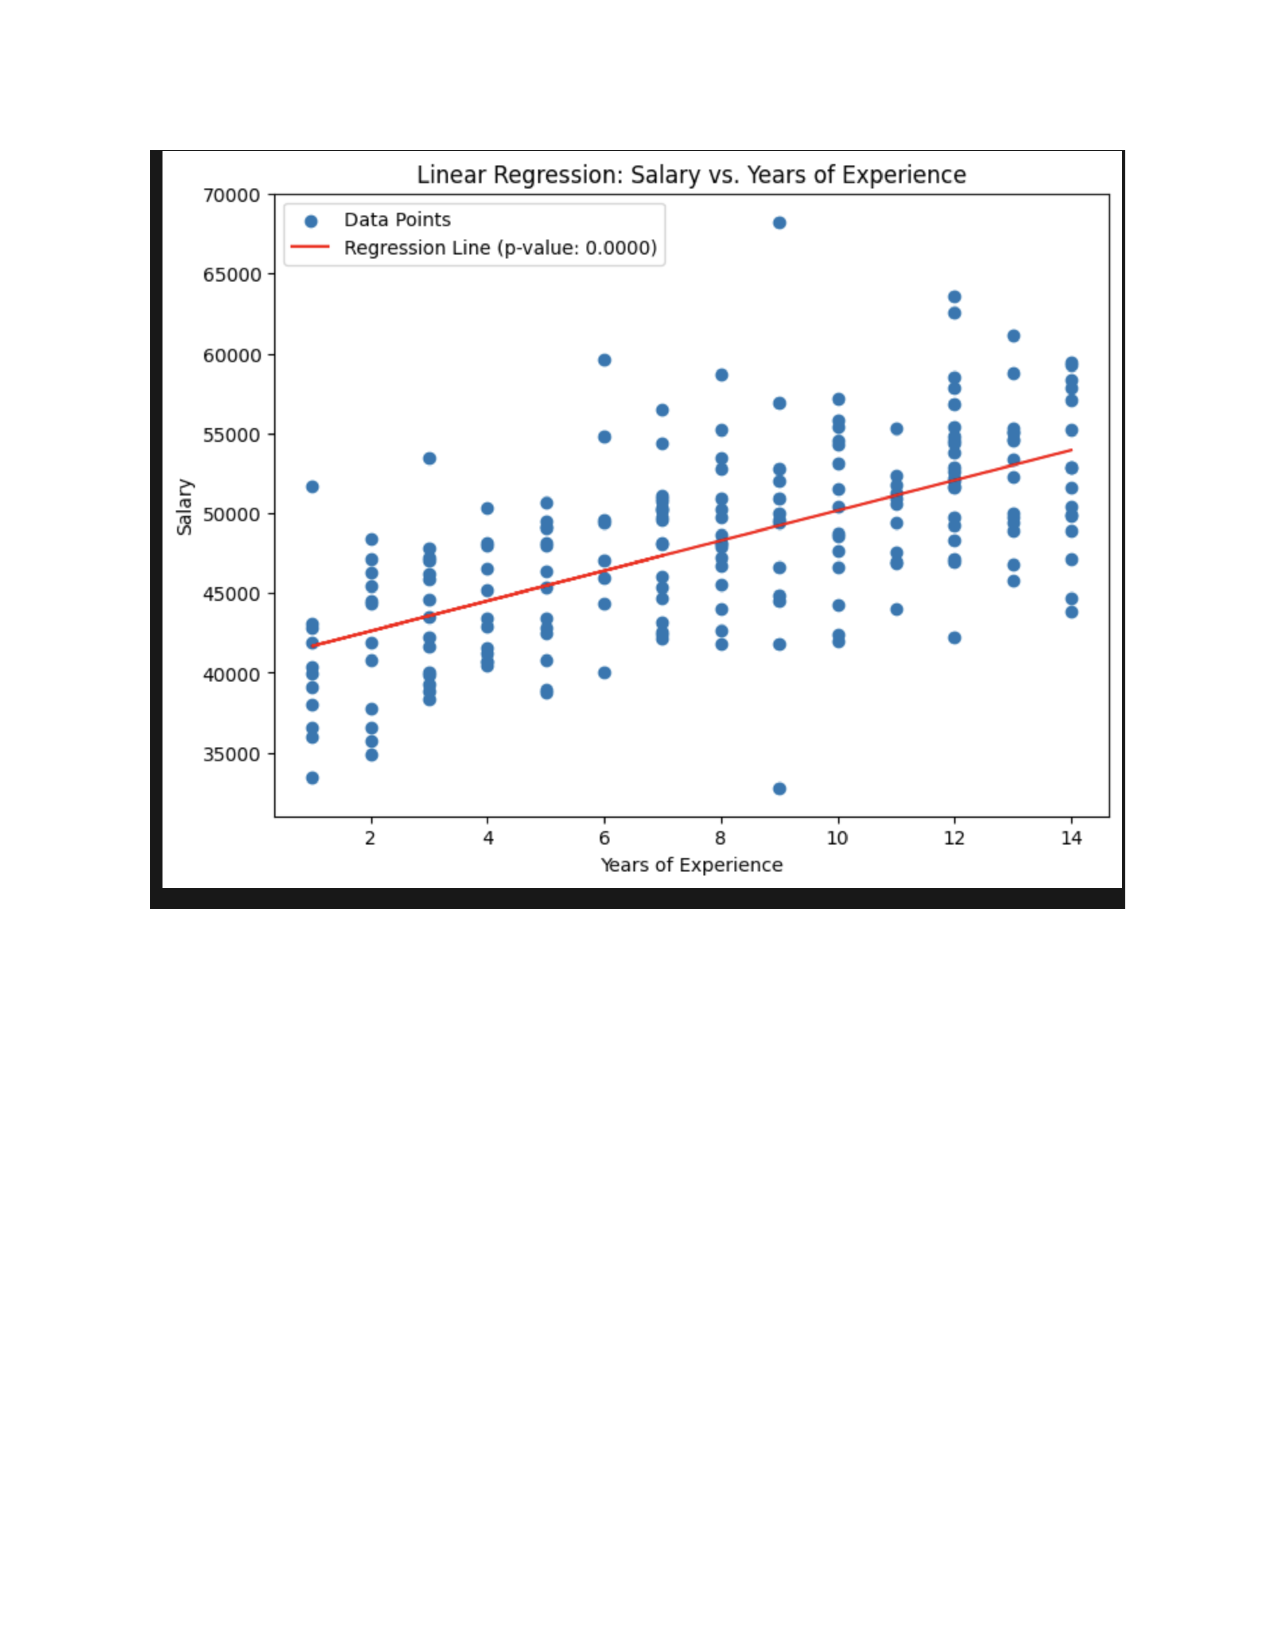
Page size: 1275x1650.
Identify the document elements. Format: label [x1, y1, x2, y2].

picture [150, 150, 1125, 909]
